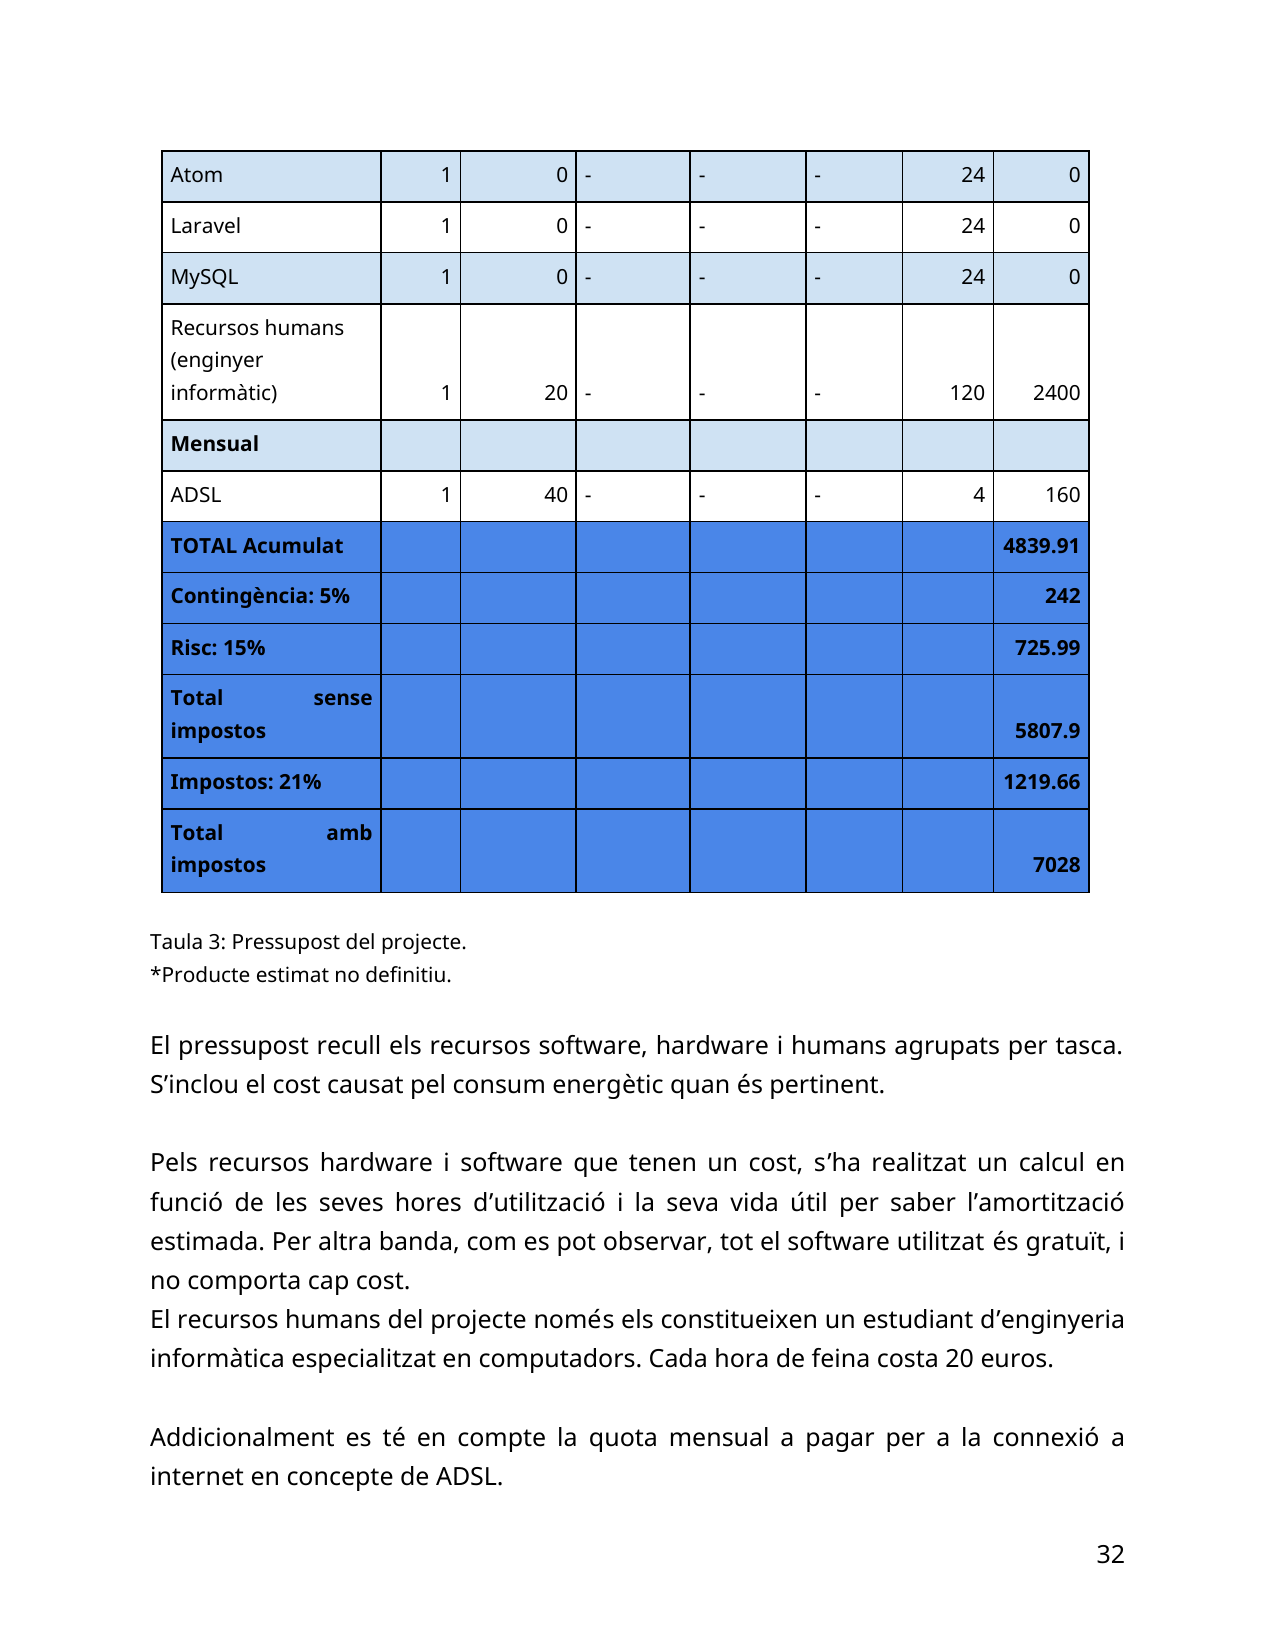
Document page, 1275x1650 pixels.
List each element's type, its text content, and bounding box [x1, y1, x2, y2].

table_cell [807, 810, 902, 892]
text Addicionalment es té en compte la quota mensual a pagar per a la connexió a internet en concepte de ADSL. [150, 1419, 1125, 1492]
table_cell [461, 810, 575, 892]
table_cell [461, 421, 575, 470]
table_cell 242 [994, 573, 1088, 623]
table_cell 1 [382, 305, 460, 419]
table_cell [382, 675, 460, 757]
table_cell [903, 522, 993, 572]
table_cell 20 [461, 305, 575, 419]
table_cell [903, 675, 993, 757]
table_cell [461, 624, 575, 674]
table_cell [577, 522, 689, 572]
table_cell [382, 421, 460, 470]
table_cell [577, 759, 689, 808]
table_cell [382, 810, 460, 892]
table_cell 0 [994, 203, 1088, 252]
table_cell 7028 [994, 810, 1088, 892]
table_cell - [691, 305, 805, 419]
table_cell Recursos humans (enginyer informàtic) [163, 305, 380, 419]
table_cell Impostos: 21% [163, 759, 380, 808]
table_cell [691, 522, 805, 572]
table_cell [577, 810, 689, 892]
text El pressupost recull els recursos software, hardware i humans agrupats per tasca. S’inclou el cost causat pel consum energètic quan és pertinent. [150, 1027, 1125, 1101]
table_cell [691, 675, 805, 757]
table_cell 40 [461, 472, 575, 521]
table_cell 24 [903, 152, 993, 201]
table_cell [903, 573, 993, 623]
table_cell [807, 573, 902, 623]
table_cell [903, 810, 993, 892]
table_cell [807, 675, 902, 757]
table_cell 4839.91 [994, 522, 1088, 572]
table_cell 0 [461, 152, 575, 201]
table_cell Contingència: 5% [163, 573, 380, 623]
table_cell [382, 573, 460, 623]
table_cell Total sense impostos [163, 675, 380, 757]
table_cell - [577, 472, 689, 521]
table_cell [903, 759, 993, 808]
table_cell [577, 421, 689, 470]
table_cell 725.99 [994, 624, 1088, 674]
table_cell - [691, 472, 805, 521]
table_cell 0 [461, 253, 575, 303]
text *Producte estimat no definitiu. [150, 960, 1125, 988]
table_cell 1 [382, 203, 460, 252]
table_cell [461, 759, 575, 808]
table_cell [994, 421, 1088, 470]
table_cell 120 [903, 305, 993, 419]
table_cell [382, 522, 460, 572]
table_cell 0 [994, 253, 1088, 303]
table_cell ADSL [163, 472, 380, 521]
table_cell - [577, 253, 689, 303]
table_cell 0 [461, 203, 575, 252]
table_cell 1 [382, 472, 460, 521]
table_cell [577, 573, 689, 623]
table_cell - [807, 472, 902, 521]
table_cell [903, 421, 993, 470]
table_cell - [577, 203, 689, 252]
table_cell - [691, 253, 805, 303]
table_cell - [691, 203, 805, 252]
table_cell - [807, 152, 902, 201]
table_cell 1 [382, 253, 460, 303]
table_cell [461, 573, 575, 623]
table_cell 5807.9 [994, 675, 1088, 757]
table_cell 160 [994, 472, 1088, 521]
table_cell Mensual [163, 421, 380, 470]
table_cell [691, 573, 805, 623]
table_cell Total amb impostos [163, 810, 380, 892]
table_cell [691, 759, 805, 808]
table_cell [577, 675, 689, 757]
table_cell [461, 675, 575, 757]
table_cell - [807, 305, 902, 419]
table_cell MySQL [163, 253, 380, 303]
table_cell [807, 624, 902, 674]
text El recursos humans del projecte només els constitueixen un estudiant d’enginyeria informàtica especialitzat en computadors. Cada hora de feina costa 20 euros. [150, 1302, 1125, 1375]
table_cell 0 [994, 152, 1088, 201]
table_cell 2400 [994, 305, 1088, 419]
table_cell [691, 810, 805, 892]
text Taula 3: Pressupost del projecte. [150, 927, 1125, 956]
table_cell Laravel [163, 203, 380, 252]
table_cell [691, 421, 805, 470]
table_cell - [577, 152, 689, 201]
table_cell - [577, 305, 689, 419]
table_cell [807, 421, 902, 470]
table_cell [577, 624, 689, 674]
table_cell 1219.66 [994, 759, 1088, 808]
table_cell TOTAL Acumulat [163, 522, 380, 572]
table_cell [691, 624, 805, 674]
text Pels recursos hardware i software que tenen un cost, s’ha realitzat un calcul en funció de les seves hores d’utilització i la seva vida útil per saber l’amortització estimada. Per altra banda, com es pot observar, tot el software utilitzat és gratuït, i no comporta cap cost. [150, 1145, 1125, 1297]
table_cell - [807, 203, 902, 252]
table_cell Risc: 15% [163, 624, 380, 674]
table_cell 24 [903, 203, 993, 252]
table_cell 4 [903, 472, 993, 521]
table_cell - [691, 152, 805, 201]
table_cell [903, 624, 993, 674]
table_cell 1 [382, 152, 460, 201]
table_cell [807, 759, 902, 808]
table_cell [382, 624, 460, 674]
table_cell [807, 522, 902, 572]
table_cell Atom [163, 152, 380, 201]
table_cell [382, 759, 460, 808]
table_cell [461, 522, 575, 572]
table_cell - [807, 253, 902, 303]
table_cell 24 [903, 253, 993, 303]
